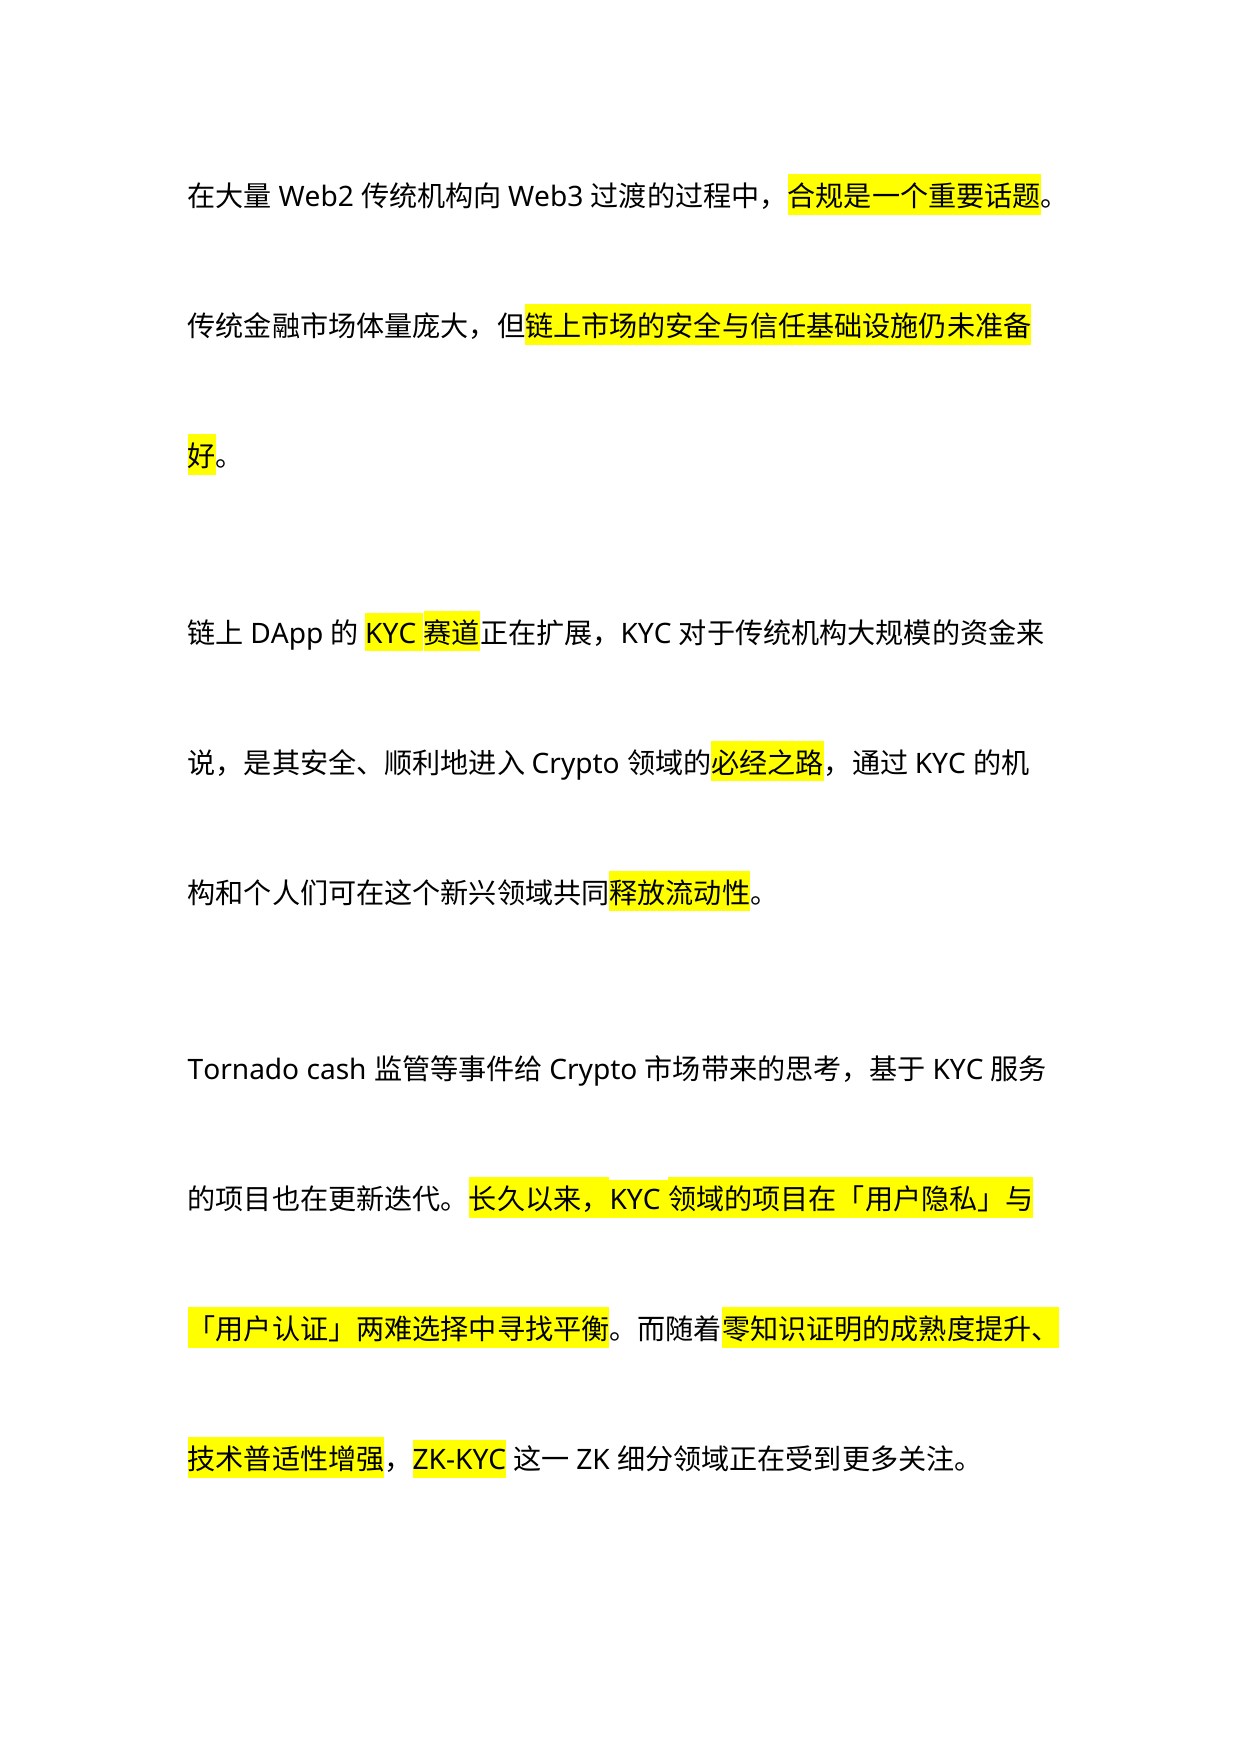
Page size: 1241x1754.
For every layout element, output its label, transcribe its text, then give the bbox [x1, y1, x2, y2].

text 链上 DApp 的 KYC 赛道正在扩展，KYC 对于传统机构大规模的资金来说，是其安全、顺利地进入 Crypto 领域的必经之路，通过 KYC 的机构和个人们可在这个新兴领域共同释放流动性。 [187, 598, 1053, 923]
text Tornado cash 监管等事件给 Crypto 市场带来的思考，基于 KYC 服务的项目也在更新迭代。长久以来，KYC 领域的项目在「用户隐私」与「用户认证」两难选择中寻找平衡。而随着零知识证明的成熟度提升、技术普适性增强，ZK-KYC 这一 ZK 细分领域正在受到更多关注。 [187, 1035, 1053, 1490]
text 在大量 Web2 传统机构向 Web3 过渡的过程中，合规是一个重要话题。传统金融市场体量庞大，但链上市场的安全与信任基础设施仍未准备好。 [187, 162, 1053, 487]
